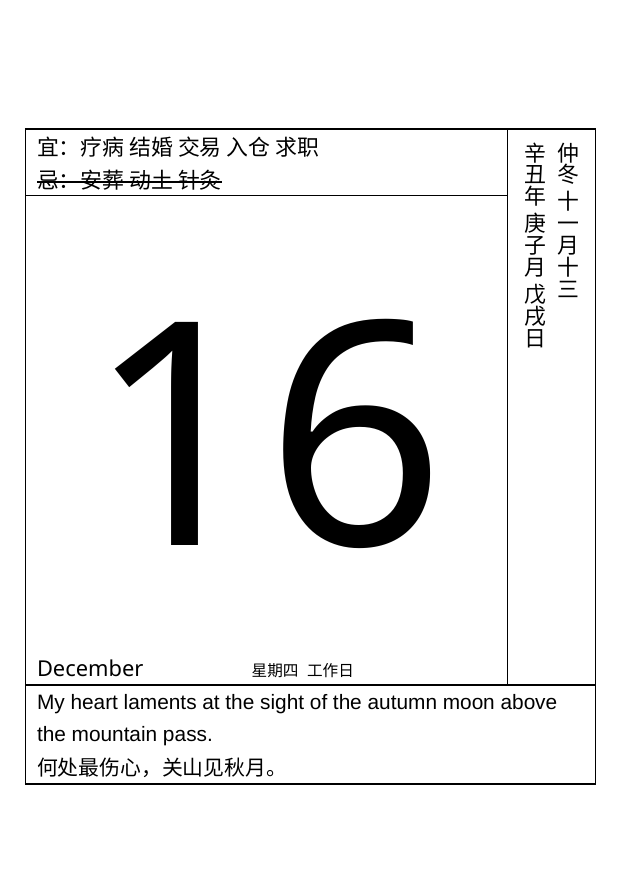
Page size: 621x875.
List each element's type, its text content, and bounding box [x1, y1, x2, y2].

table_cell My heart laments at the sight of the autumn moon above the mountain pass. 何处最伤心，关山见秋月。 [26, 686, 595, 783]
table_cell 16 December 星期四 工作日 [26, 196, 507, 684]
table_header 仲冬 十一月十三 辛丑年 庚子月 戊戌日 [508, 130, 595, 684]
table_header 宜：疗病 结婚 交易 入仓 求职 忌：安葬 动土 针灸 [26, 130, 507, 195]
